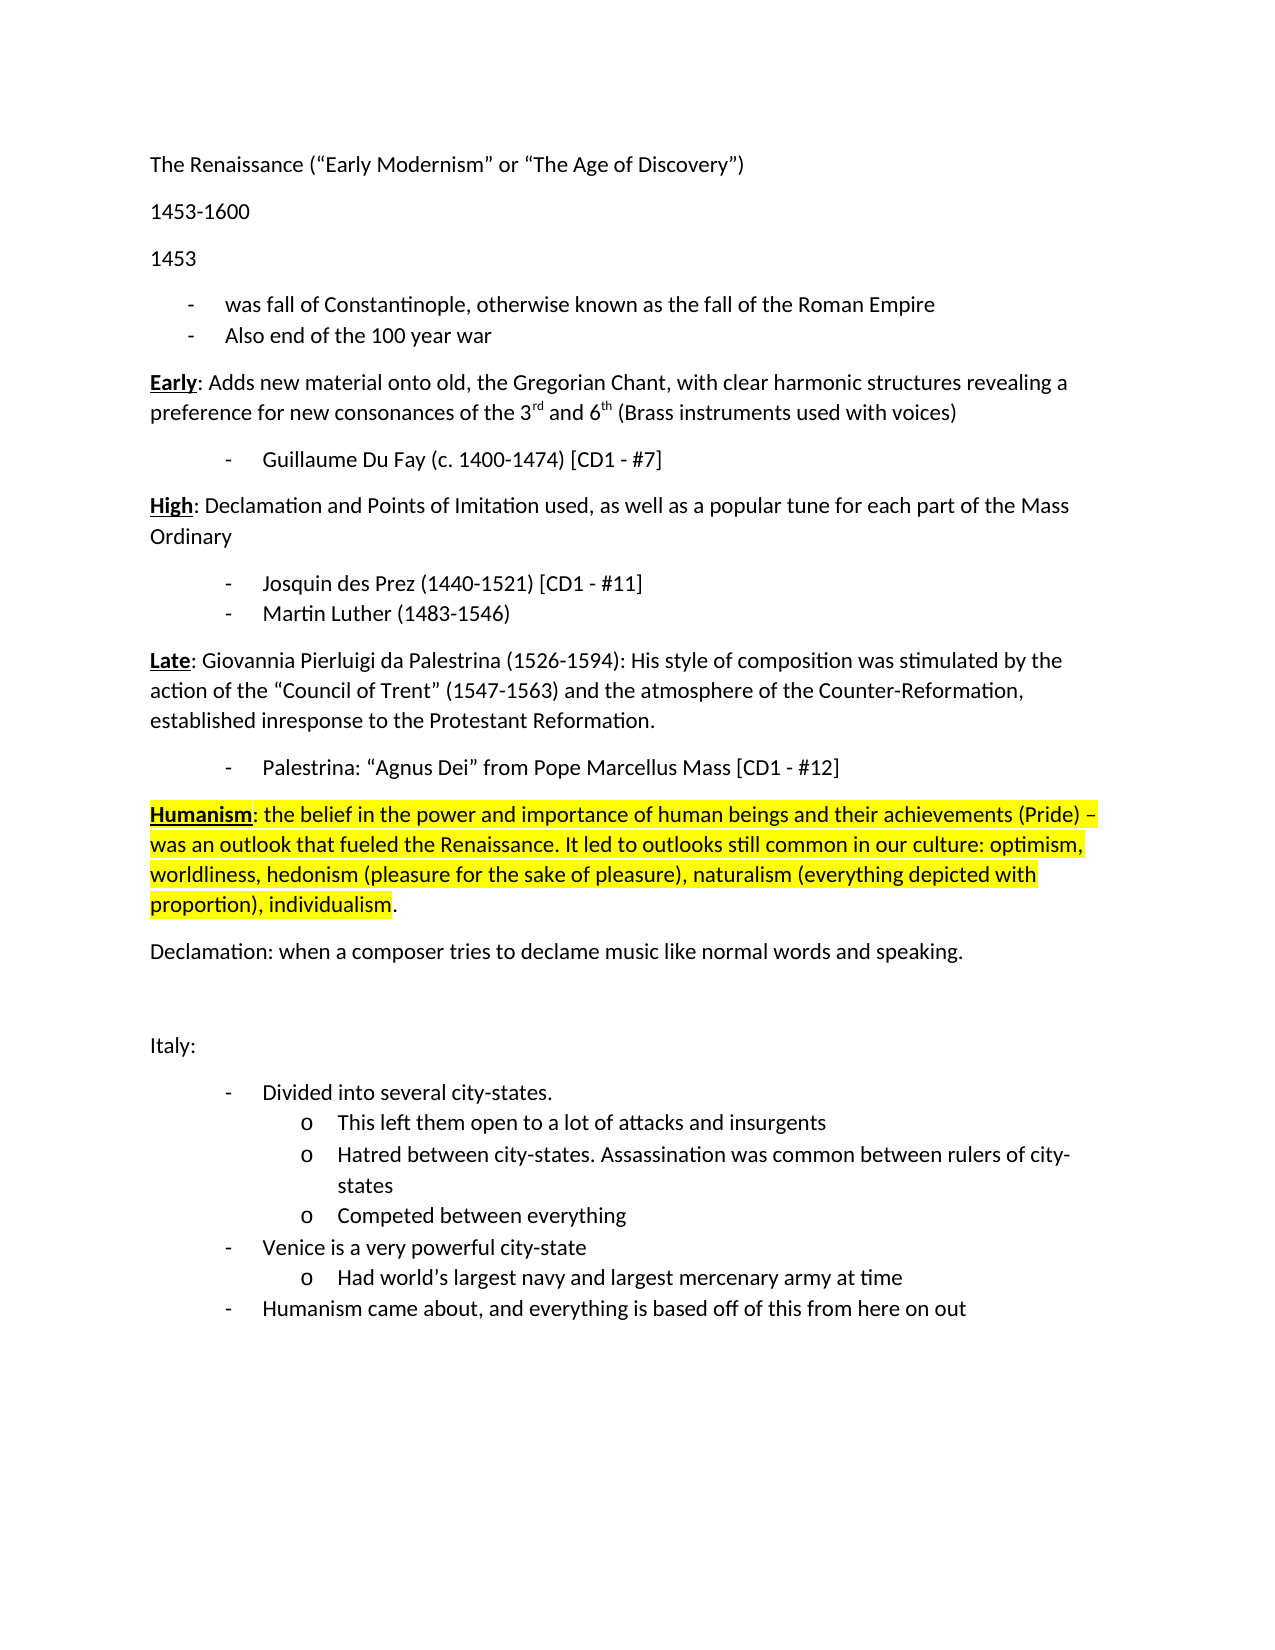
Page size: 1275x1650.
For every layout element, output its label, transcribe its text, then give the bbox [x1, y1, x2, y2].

text The Renaissance (“Early Modernism” or “The Age of Discovery”) [150, 150, 1125, 178]
text 1453-1600 [150, 197, 1125, 225]
list Also end of the 100 year war [187, 321, 1125, 349]
text 1453 [150, 244, 1125, 272]
list Humanism came about, and everything is based off of this from here on out [225, 1294, 1125, 1322]
text Italy: [150, 1031, 1125, 1059]
list Josquin des Prez (1440-1521) [CD1 - #11] [225, 569, 1125, 597]
text High: Declamation and Points of Imitation used, as well as a popular tune for each part of the Mass Ordinary [150, 492, 1125, 550]
list Venice is a very powerful city-state [225, 1233, 1125, 1261]
text Late: Giovannia Pierluigi da Palestrina (1526-1594): His style of composition was stimulated by the action of the “Council of Trent” (1547-1563) and the atmosphere of the Counter-Reformation, established inresponse to the Protestant Reformation. [150, 646, 1125, 734]
list was fall of Constantinople, otherwise known as the fall of the Roman Empire [187, 291, 1125, 319]
list Divided into several city-states. [225, 1078, 1125, 1106]
text Early: Adds new material onto old, the Gregorian Chant, with clear harmonic structures revealing a preference for new consonances of the 3rd and 6th (Brass instruments used with voices) [150, 368, 1125, 426]
list Guillaume Du Fay (c. 1400-1474) [CD1 - #7] [225, 445, 1125, 473]
text Declamation: when a composer tries to declame music like normal words and speaking. [150, 937, 1125, 966]
text Humanism: the belief in the power and importance of human beings and their achievements (Pride) – was an outlook that fueled the Renaissance. It led to outlooks still common in our culture: optimism, worldliness, hedonism (pleasure for the sake of pleasure), naturalism (everything depicted with proportion), individualism. [150, 800, 1125, 919]
list Hatred between city-states. Assassination was common between rulers of city-states [300, 1140, 1125, 1199]
list Palestrina: “Agnus Dei” from Pope Marcellus Mass [CD1 - #12] [225, 753, 1125, 781]
list Competed between everything [300, 1201, 1125, 1231]
list This left them open to a lot of attacks and insurgents [300, 1108, 1125, 1137]
list Martin Luther (1483-1546) [225, 599, 1125, 627]
list Had world’s largest navy and largest mercenary army at time [300, 1263, 1125, 1292]
